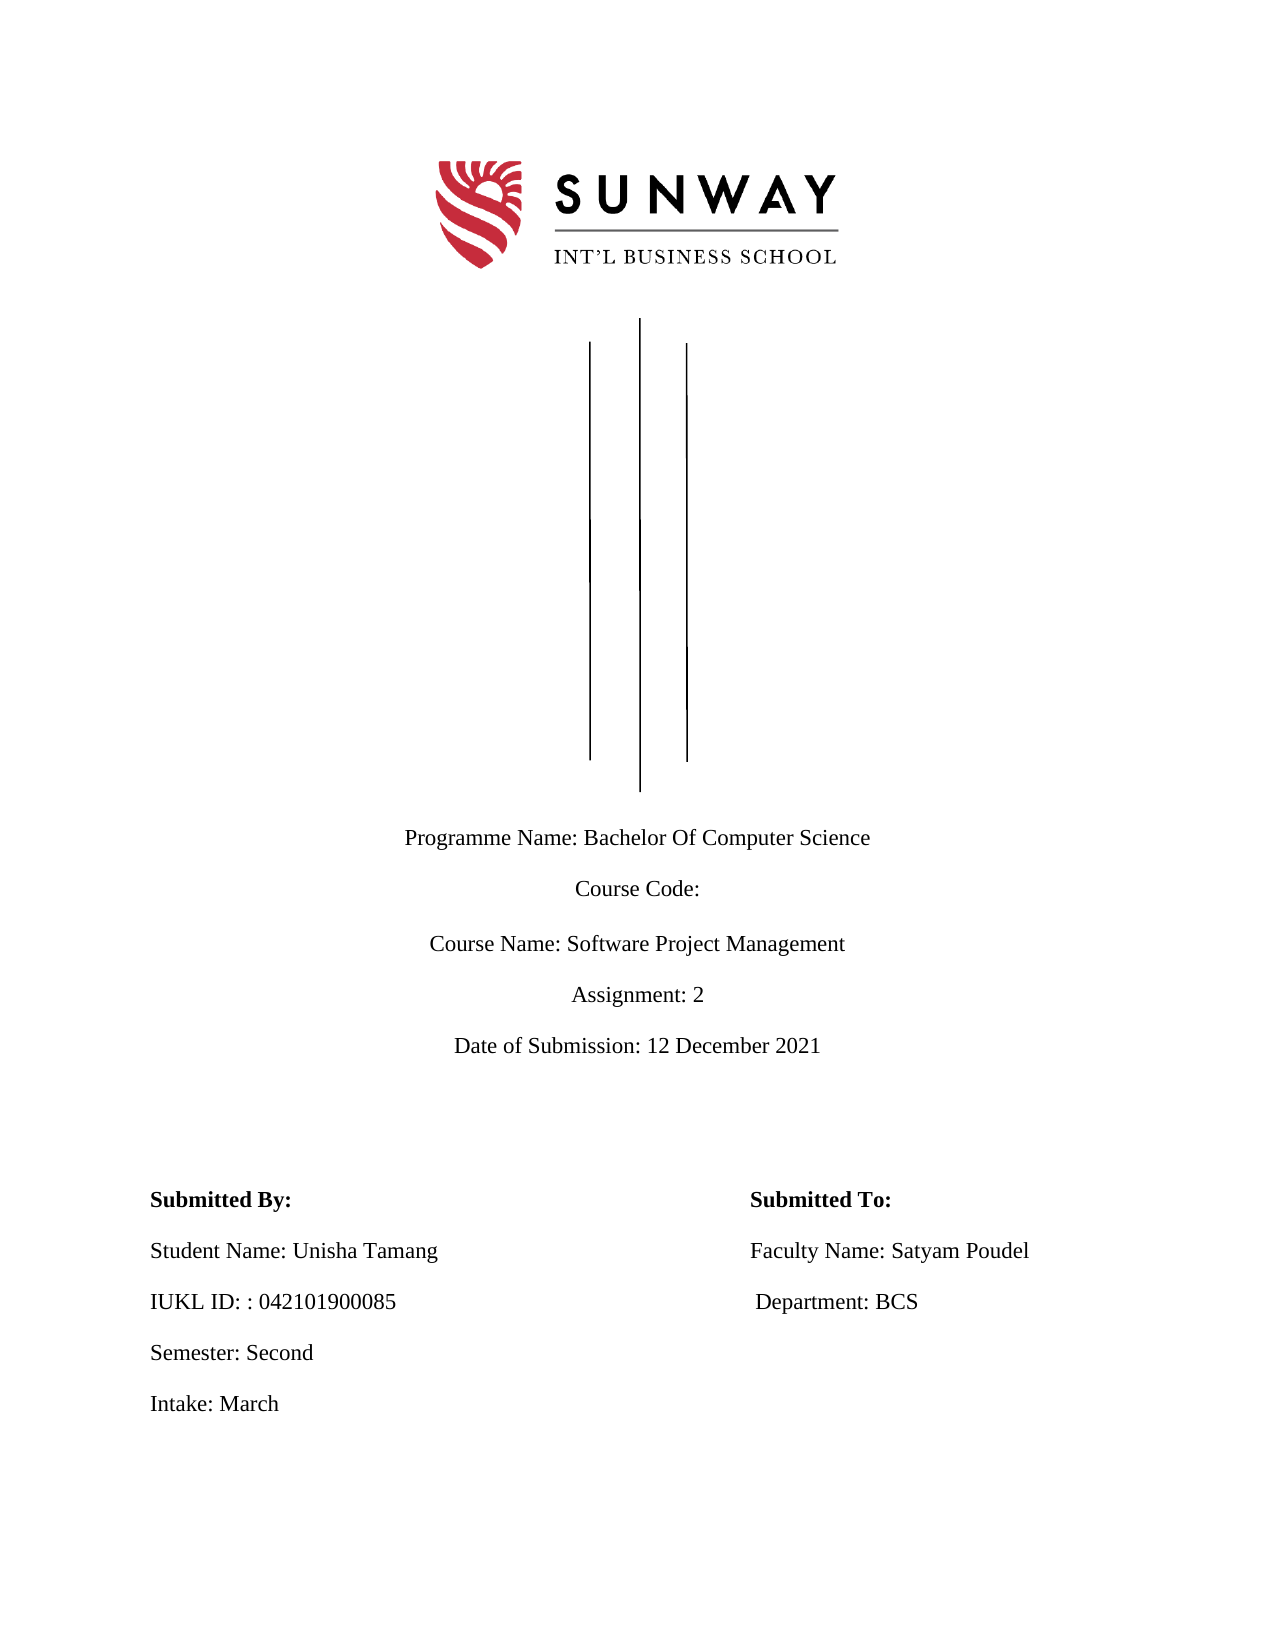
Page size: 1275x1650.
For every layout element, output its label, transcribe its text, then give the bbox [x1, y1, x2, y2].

text Date of Submission: 12 December 2021 [150, 1033, 1125, 1059]
text Course Code: [150, 875, 1125, 902]
text Student Name: Unisha Tamang Faculty Name: Satyam Poudel [150, 1237, 1125, 1263]
text Submitted By: Submitted To: [150, 1186, 1125, 1212]
text Programme Name: Bachelor Of Computer Science [150, 824, 1125, 851]
text Assignment: 2 [150, 982, 1125, 1008]
text Semester: Second [150, 1339, 1125, 1365]
picture [418, 150, 857, 289]
text Course Name: Software Project Management [150, 931, 1125, 957]
text Intake: March [150, 1390, 1125, 1416]
text IUKL ID: : 042101900085 Department: BCS [150, 1288, 1125, 1314]
